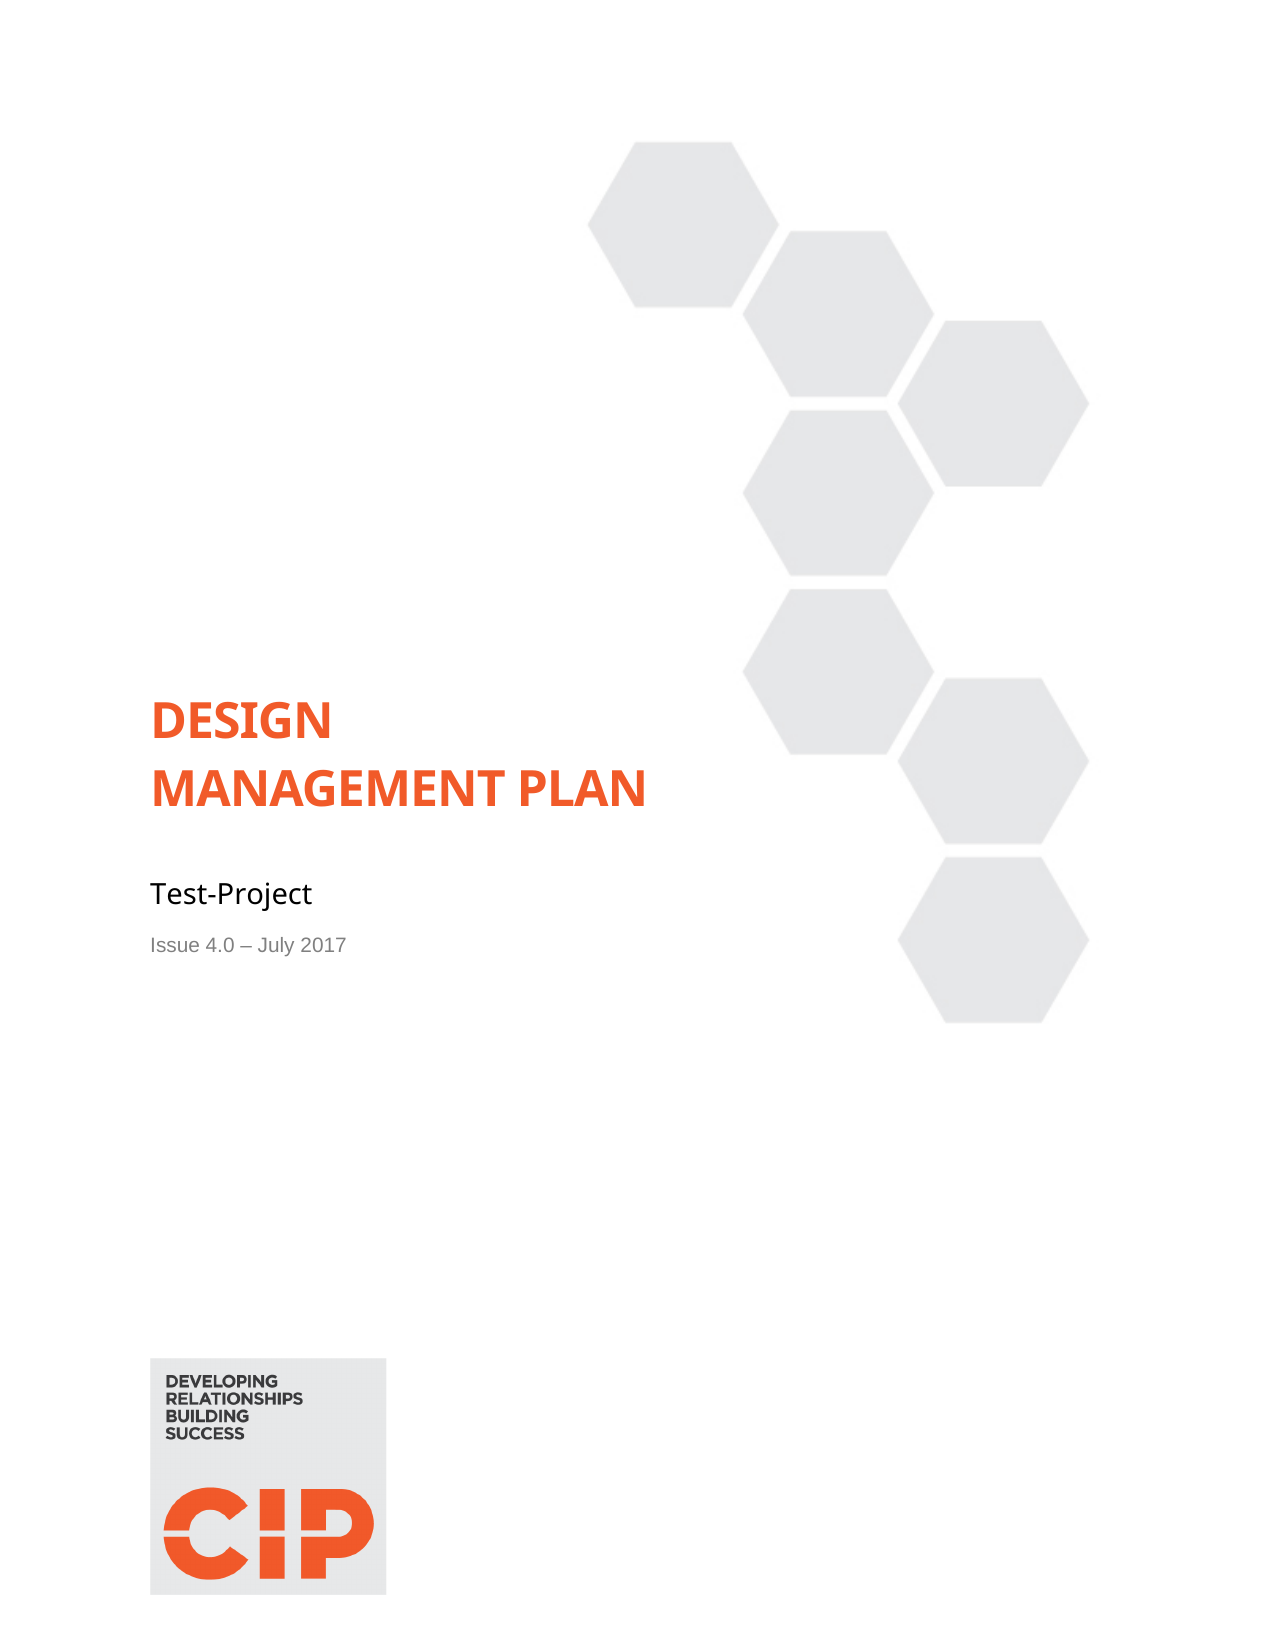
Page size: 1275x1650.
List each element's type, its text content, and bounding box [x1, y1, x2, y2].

table_cell Test-Project Issue 4.0 – July 2017 [150, 853, 1089, 1205]
picture [150, 78, 1208, 1595]
table_header DESIGN MANAGEMENT PLAN [150, 204, 1089, 853]
